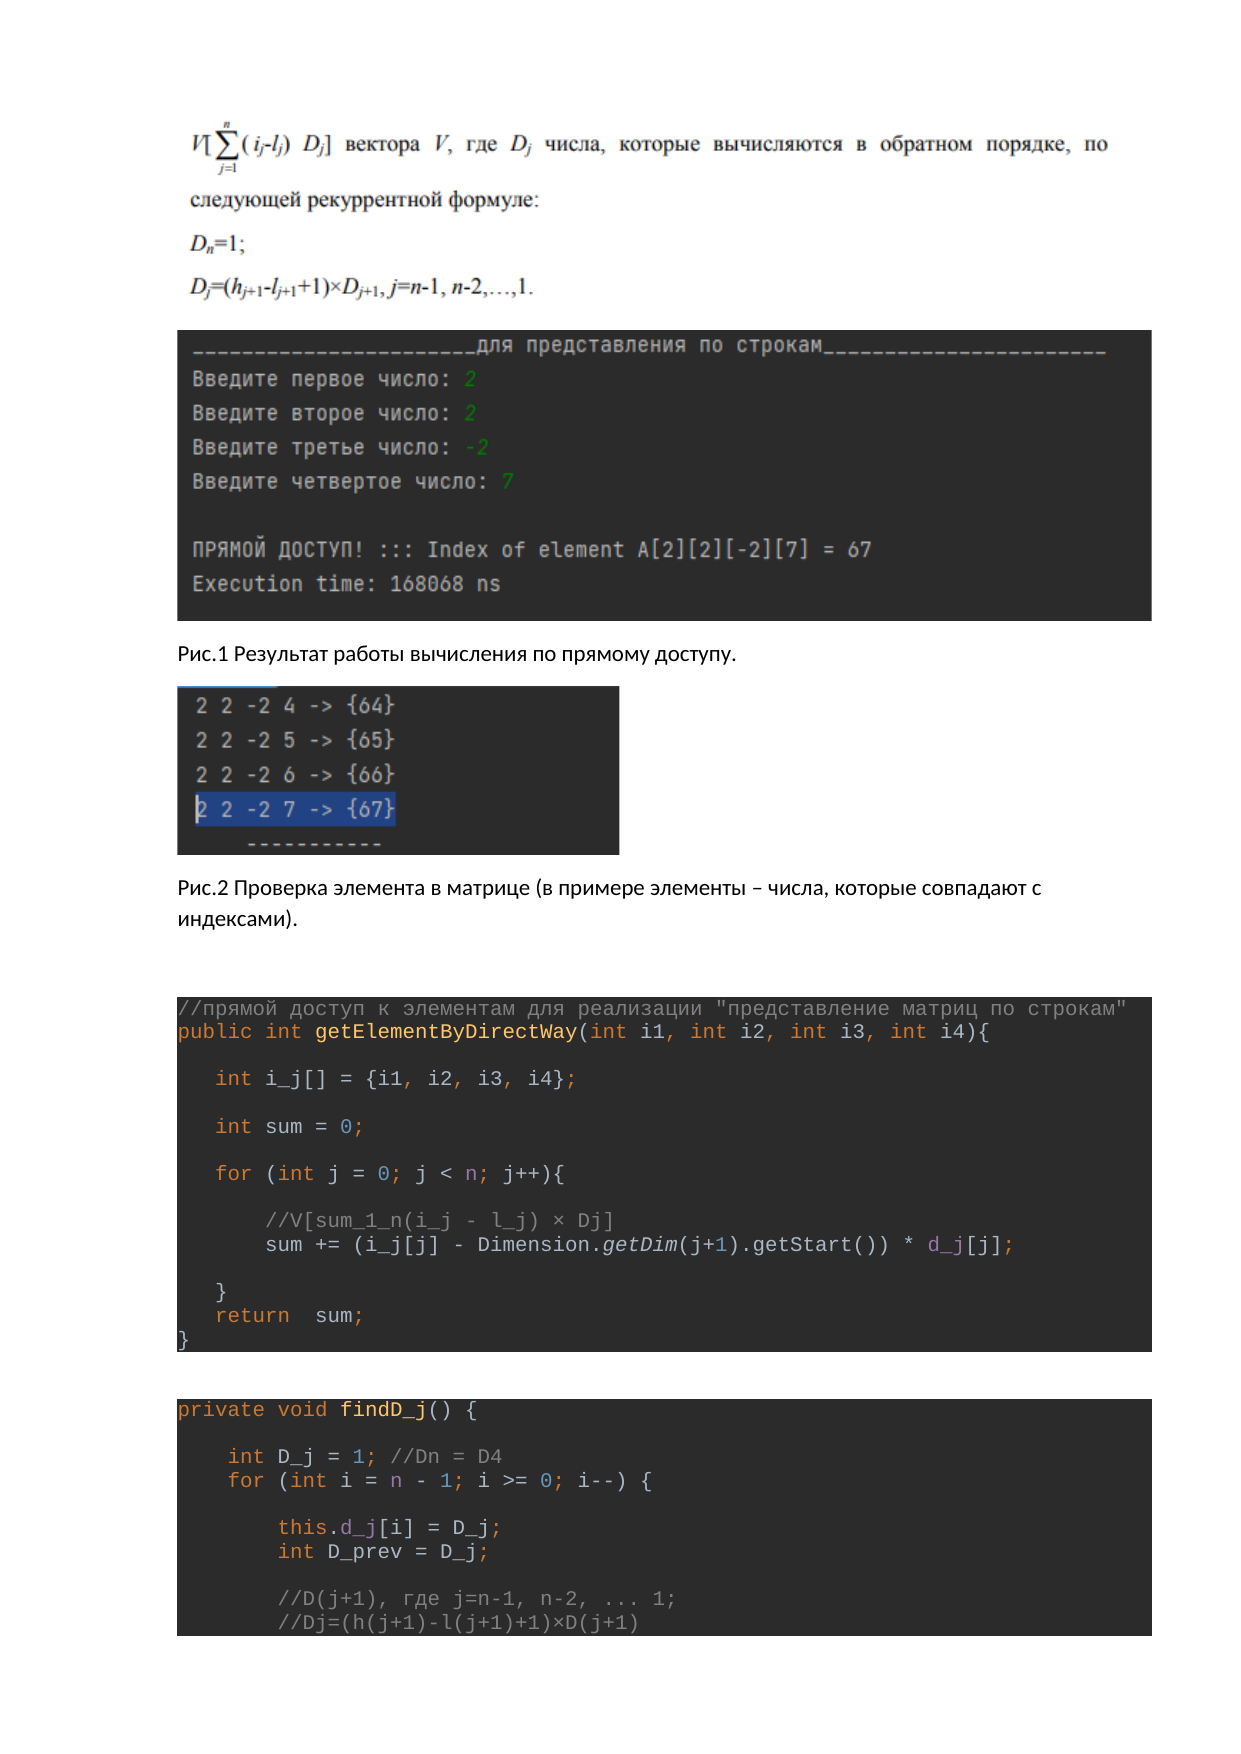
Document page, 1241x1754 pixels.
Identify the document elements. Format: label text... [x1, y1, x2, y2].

text Рис.1 Результат работы вычисления по прямому доступу. [177, 639, 1152, 667]
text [177, 1399, 1152, 1636]
text Рис.2 Проверка элемента в матрице (в примере элементы – числа, которые совпадают с индексами). [177, 873, 1152, 932]
picture [177, 686, 620, 855]
picture [177, 118, 1152, 311]
text //прямой доступ к элементам для реализации "представление матриц по строкам" public int getElementByDirectWay(int i1, int i2, int i3, int i4){ int i_j[] = {i1, i2, i3, i4}; int sum = 0; for (int j = 0; j < n; j++){ //V[sum_1_n(i_j - l_j) × Dj] sum += (i_j[j] - Dimension.getDim(j+1).getStart()) * d_j[j]; } return sum; } [177, 997, 1152, 1352]
picture [177, 330, 1152, 621]
